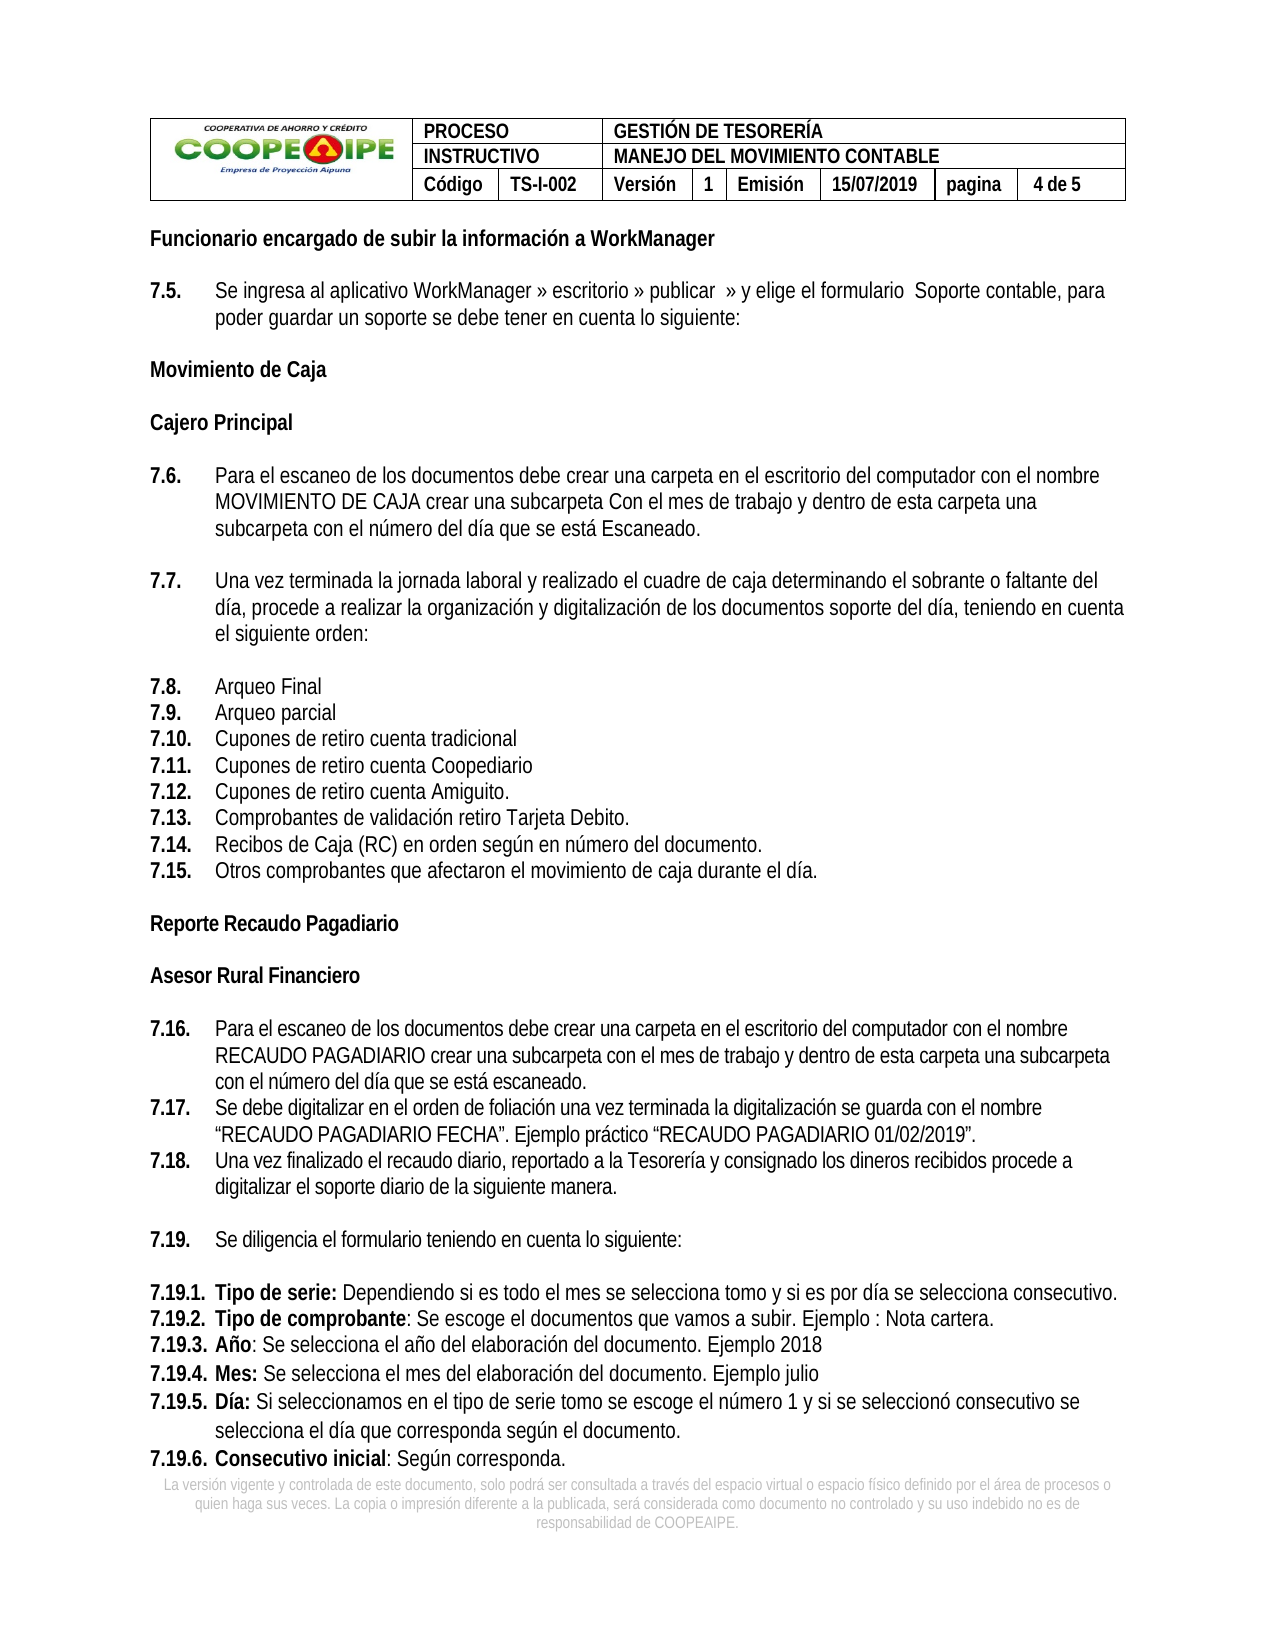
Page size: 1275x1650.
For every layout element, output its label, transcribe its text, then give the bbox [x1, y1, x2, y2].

list Arqueo parcial [150, 699, 1125, 725]
list Recibos de Caja (RC) en orden según en número del documento. [150, 831, 1125, 857]
text Funcionario encargado de subir la información a WorkManager [150, 224, 1125, 251]
list Comprobantes de validación retiro Tarjeta Debito. [150, 804, 1125, 831]
picture [170, 119, 398, 176]
list Se debe digitalizar en el orden de foliación una vez terminada la digitalización se guarda con el nombre “RECAUDO PAGADIARIO FECHA”. Ejemplo práctico “RECAUDO PAGADIARIO 01/02/2019”. [150, 1094, 1125, 1147]
list Una vez terminada la jornada laboral y realizado el cuadre de caja determinando el sobrante o faltante del día, procede a realizar la organización y digitalización de los documentos soporte del día, teniendo en cuenta el siguiente orden: [150, 567, 1125, 646]
list Día: Si seleccionamos en el tipo de serie tomo se escoge el número 1 y si se seleccionó consecutivo se selecciona el día que corresponda según el documento. [150, 1388, 1125, 1443]
list Año: Se selecciona el año del elaboración del documento. Ejemplo 2018 [150, 1331, 1125, 1358]
list Cupones de retiro cuenta tradicional [150, 725, 1125, 752]
list Para el escaneo de los documentos debe crear una carpeta en el escritorio del computador con el nombre MOVIMIENTO DE CAJA crear una subcarpeta Con el mes de trabajo y dentro de esta carpeta una subcarpeta con el número del día que se está Escaneado. [150, 462, 1125, 541]
list Mes: Se selecciona el mes del elaboración del documento. Ejemplo julio [150, 1360, 1125, 1386]
list Tipo de serie: Dependiendo si es todo el mes se selecciona tomo y si es por día se selecciona consecutivo. [150, 1279, 1125, 1305]
text Reporte Recaudo Pagadiario [150, 910, 1125, 936]
list Cupones de retiro cuenta Amiguito. [150, 778, 1125, 804]
list Cupones de retiro cuenta Coopediario [150, 752, 1125, 778]
list Arqueo Final [150, 673, 1125, 699]
list Una vez finalizado el recaudo diario, reportado a la Tesorería y consignado los dineros recibidos procede a digitalizar el soporte diario de la siguiente manera. [150, 1147, 1125, 1200]
text Cajero Principal [150, 409, 1125, 435]
list Para el escaneo de los documentos debe crear una carpeta en el escritorio del computador con el nombre RECAUDO PAGADIARIO crear una subcarpeta con el mes de trabajo y dentro de esta carpeta una subcarpeta con el número del día que se está escaneado. [150, 1015, 1125, 1094]
list Consecutivo inicial: Según corresponda. [150, 1445, 1125, 1472]
text Movimiento de Caja [150, 356, 1125, 383]
list Se diligencia el formulario teniendo en cuenta lo siguiente: [150, 1226, 1125, 1252]
list Tipo de comprobante: Se escoge el documentos que vamos a subir. Ejemplo : Nota cartera. [150, 1305, 1125, 1331]
text Asesor Rural Financiero [150, 962, 1125, 989]
list Otros comprobantes que afectaron el movimiento de caja durante el día. [150, 857, 1125, 883]
list Se ingresa al aplicativo WorkManager » escritorio » publicar » y elige el formulario Soporte contable, para poder guardar un soporte se debe tener en cuenta lo siguiente: [150, 277, 1125, 330]
